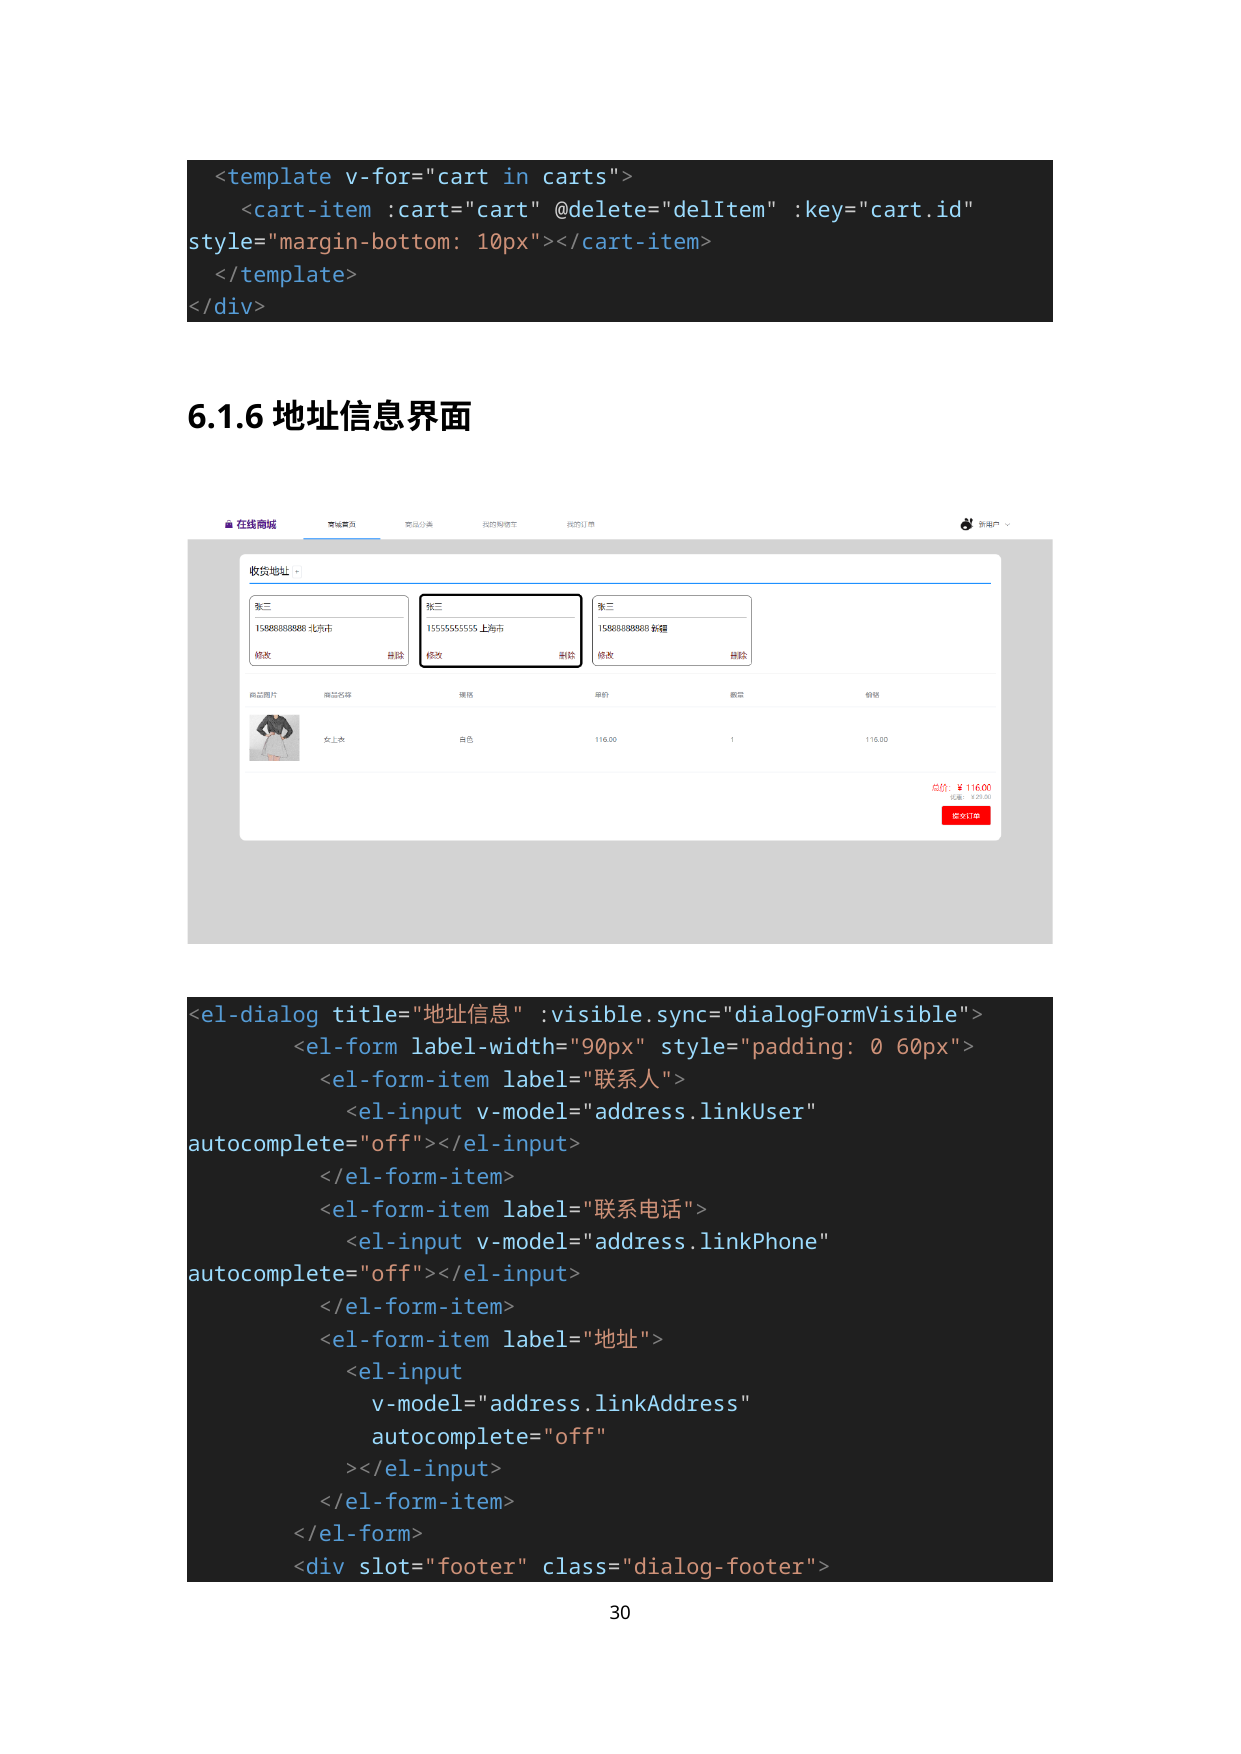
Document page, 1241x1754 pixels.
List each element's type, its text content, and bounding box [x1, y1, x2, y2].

subtitle 6.1.6 地址信息界面 [187, 382, 1053, 447]
text autocomplete="off" [187, 1419, 1053, 1452]
text </div> [187, 290, 1053, 322]
text <el-form-item label="地址"> [187, 1322, 1053, 1354]
text v-model="address.linkAddress" [187, 1387, 1053, 1419]
text <el-input v-model="address.linkPhone" autocomplete="off"></el-input> [187, 1224, 1053, 1289]
text <template v-for="cart in carts"> [187, 160, 1053, 192]
text </el-form-item> [187, 1159, 1053, 1192]
text <el-input v-model="address.linkUser" autocomplete="off"></el-input> [187, 1094, 1053, 1159]
text <el-form label-width="90px" style="padding: 0 60px"> [187, 1029, 1053, 1062]
picture [187, 509, 1053, 944]
text </el-form-item> [187, 1289, 1053, 1322]
text ></el-input> [187, 1452, 1053, 1484]
text <div slot="footer" class="dialog-footer"> [187, 1549, 1053, 1582]
text </el-form> [187, 1517, 1053, 1549]
text <el-input [187, 1354, 1053, 1387]
text <el-form-item label="联系人"> [187, 1062, 1053, 1094]
text <el-form-item label="联系电话"> [187, 1192, 1053, 1224]
text <cart-item :cart="cart" @delete="delItem" :key="cart.id" style="margin-bottom: 10px"></cart-item> [187, 192, 1053, 257]
text </el-form-item> [187, 1484, 1053, 1517]
text <el-dialog title="地址信息" :visible.sync="dialogFormVisible"> [187, 997, 1053, 1029]
text </template> [187, 257, 1053, 290]
